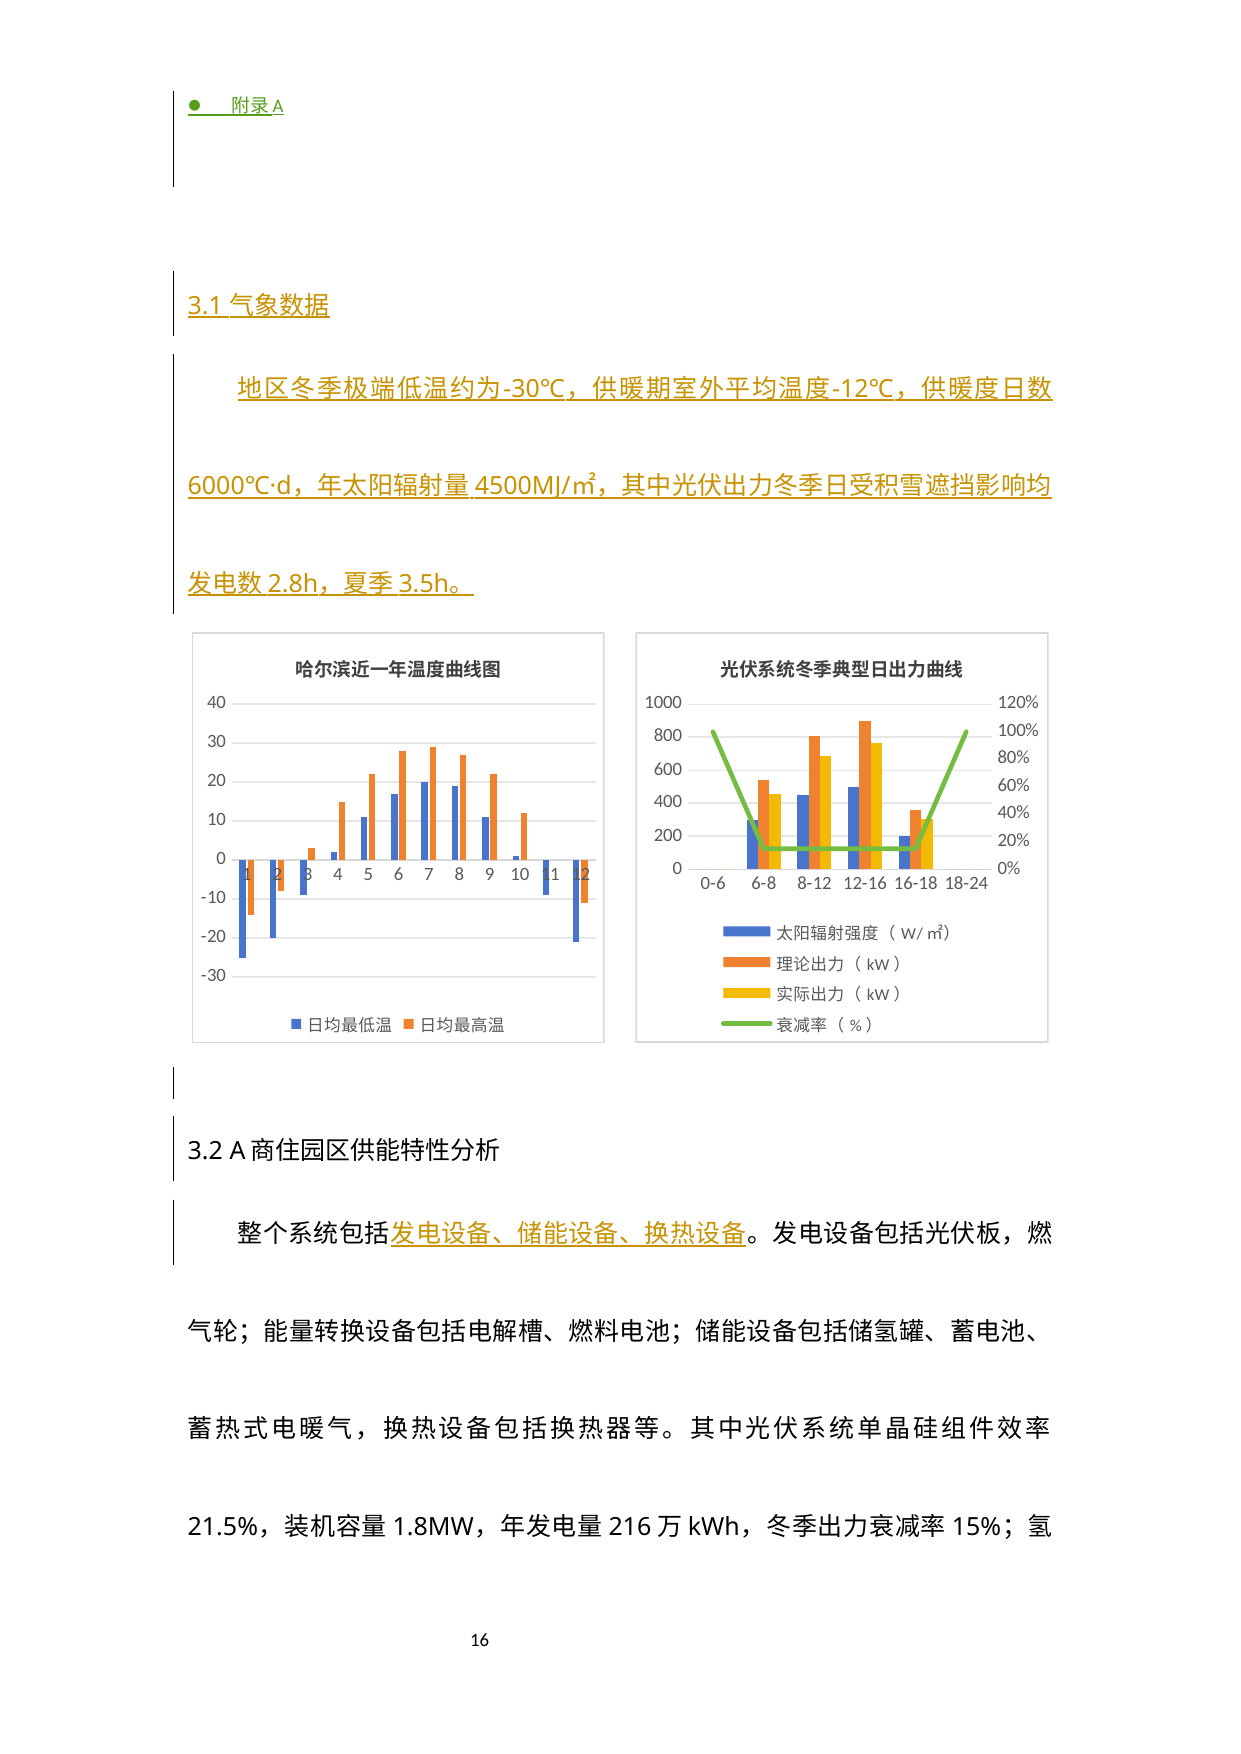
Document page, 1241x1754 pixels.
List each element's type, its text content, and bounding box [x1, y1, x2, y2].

table_header [620, 632, 1064, 1067]
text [187, 1199, 1053, 1557]
table_header [176, 632, 620, 1067]
list A商住园区供能特性分析 [187, 1116, 1053, 1181]
